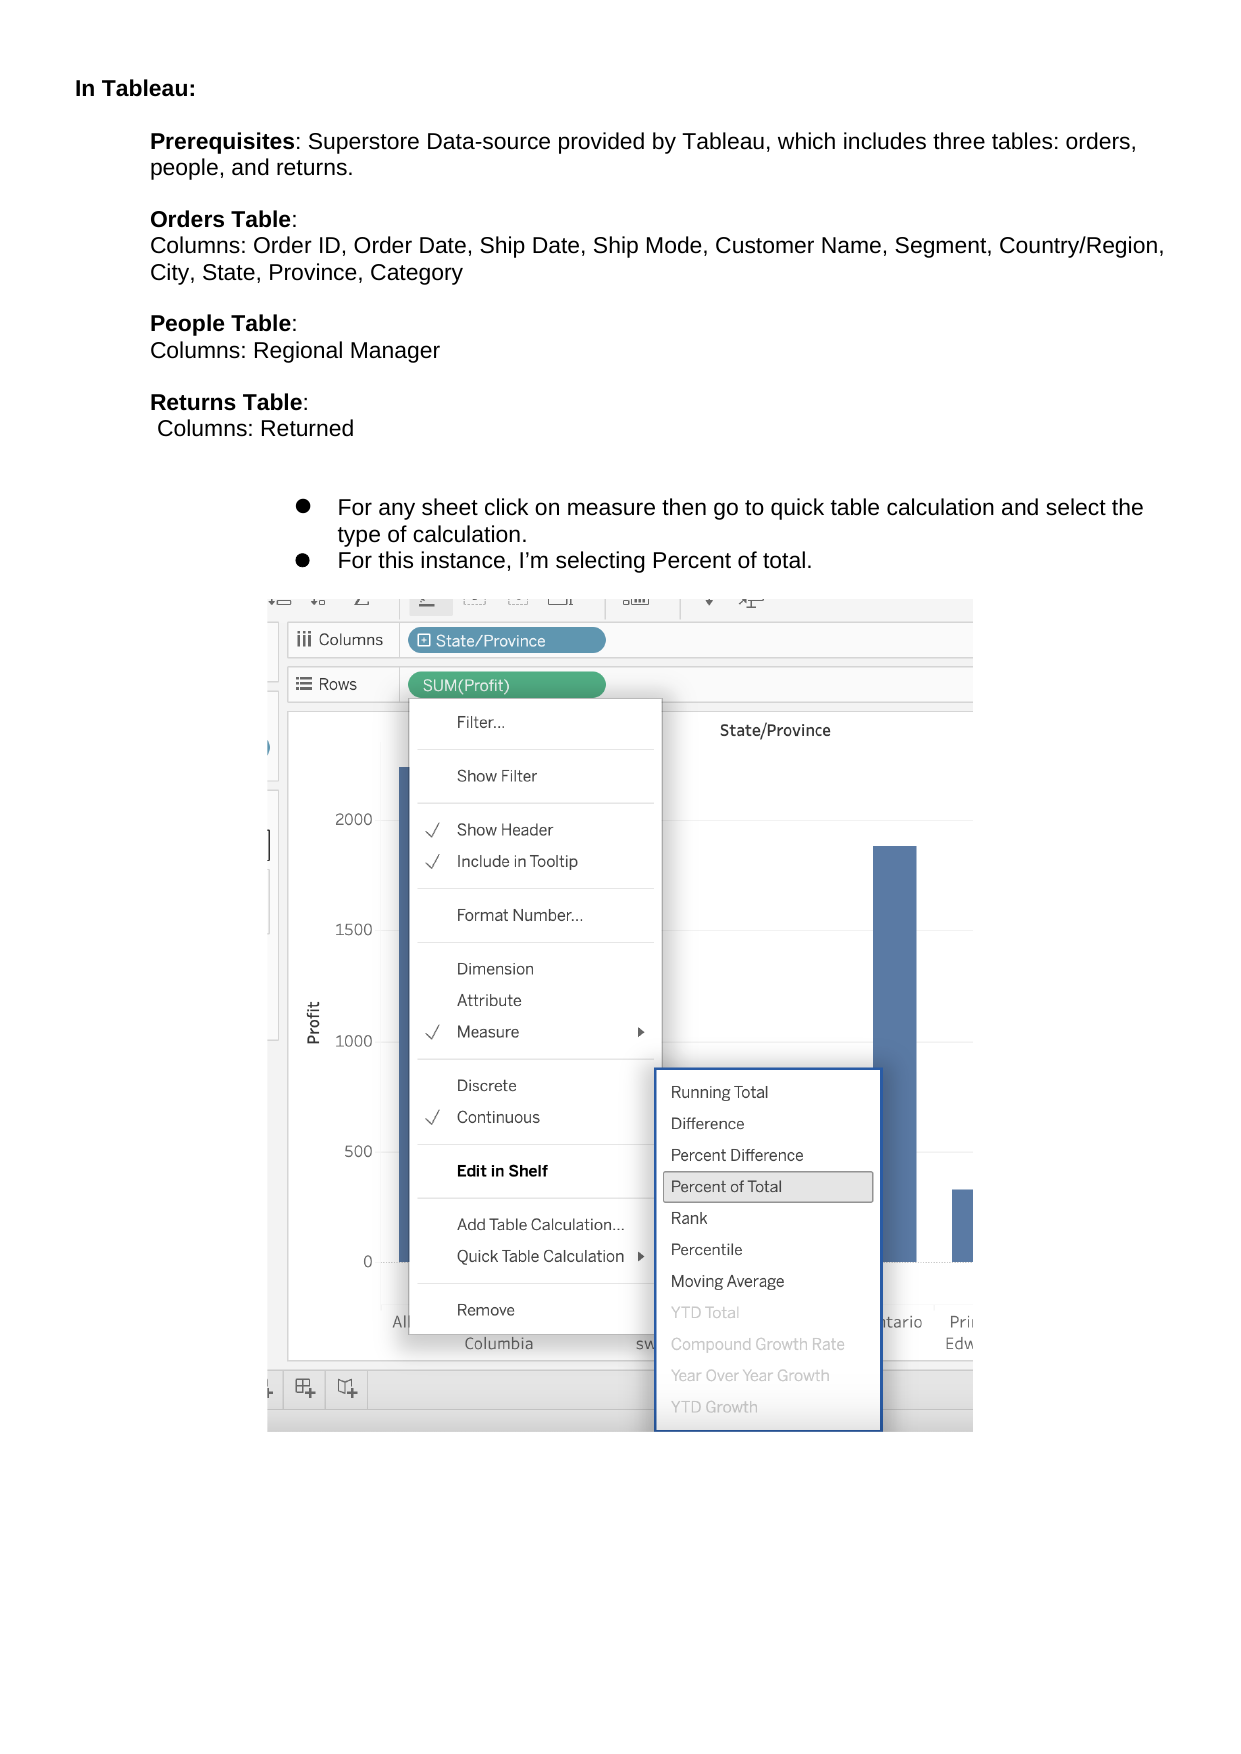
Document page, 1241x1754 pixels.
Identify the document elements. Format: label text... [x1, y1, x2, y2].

text Orders Table: [150, 206, 1165, 232]
list For this instance, I’m selecting Percent of total. [294, 547, 1165, 573]
text In Tableau: [75, 75, 1165, 101]
text Columns: Order ID, Order Date, Ship Date, Ship Mode, Customer Name, Segment, Country/Region, City, State, Province, Category [150, 232, 1165, 285]
text Columns: Returned [75, 415, 1165, 441]
text Prerequisites: Superstore Data-source provided by Tableau, which includes three tables: orders, people, and returns. [150, 128, 1165, 180]
text People Table: [150, 310, 1165, 337]
text Returns Table: [150, 388, 1165, 415]
picture [267, 599, 973, 1432]
text Columns: Regional Manager [150, 337, 1165, 363]
list For any sheet click on measure then go to quick table calculation and select the type of calculation. [294, 494, 1165, 547]
